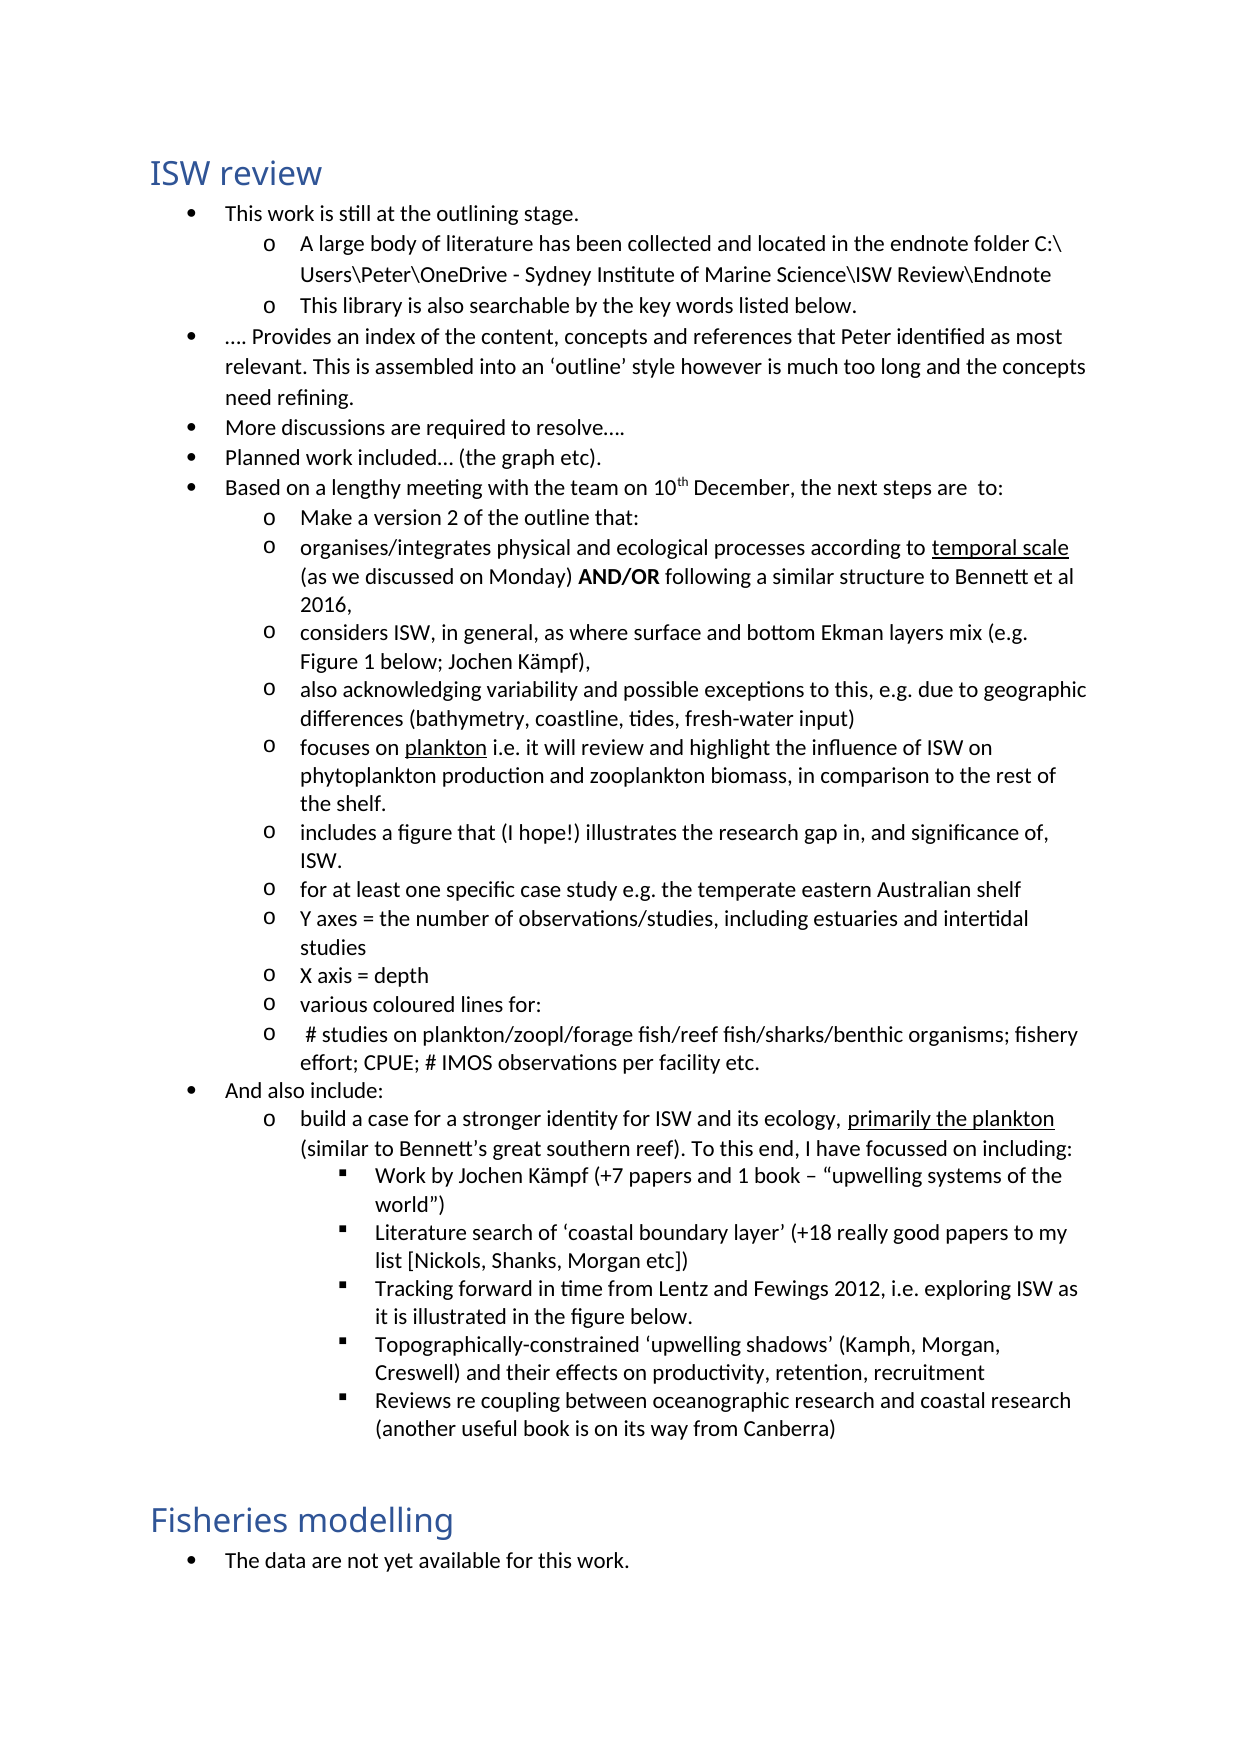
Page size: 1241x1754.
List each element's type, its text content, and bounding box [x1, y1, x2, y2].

list A large body of literature has been collected and located in the endnote folder C:\Users\Peter\OneDrive - Sydney Institute of Marine Science\ISW Review\Endnote [262, 229, 1090, 288]
list Literature search of ‘coastal boundary layer’ (+18 really good papers to my list [Nickols, Shanks, Morgan etc]) [337, 1218, 1090, 1274]
list Y axes = the number of observations/studies, including estuaries and intertidal studies [262, 904, 1090, 961]
list Tracking forward in time from Lentz and Fewings 2012, i.e. exploring ISW as it is illustrated in the figure below. [337, 1274, 1090, 1330]
list also acknowledging variability and possible exceptions to this, e.g. due to geographic differences (bathymetry, coastline, tides, fresh-water input) [262, 675, 1090, 732]
list # studies on plankton/zoopl/forage fish/reef fish/sharks/benthic organisms; fishery effort; CPUE; # IMOS observations per facility etc. [262, 1019, 1090, 1076]
list various coloured lines for: [262, 990, 1090, 1019]
subtitle ISW review [150, 150, 1090, 195]
list Topographically-constrained ‘upwelling shadows’ (Kamph, Morgan, Creswell) and their effects on productivity, retention, recruitment [337, 1330, 1090, 1386]
subtitle Fisheries modelling [150, 1497, 1090, 1542]
list organises/integrates physical and ecological processes according to temporal scale (as we discussed on Monday) AND/OR following a similar structure to Bennett et al 2016, [262, 533, 1090, 618]
list The data are not yet available for this work. [187, 1546, 1090, 1574]
list includes a figure that (I hope!) illustrates the research gap in, and significance of, ISW. [262, 817, 1090, 874]
list …. Provides an index of the content, concepts and references that Peter identified as most relevant. This is assembled into an ‘outline’ style however is much too long and the concepts need refining. [187, 322, 1090, 411]
list This library is also searchable by the key words listed below. [262, 291, 1090, 320]
list And also include: [187, 1076, 1090, 1104]
list This work is still at the outlining stage. [187, 199, 1090, 227]
list Based on a lengthy meeting with the team on 10th December, the next steps are to: [187, 473, 1090, 501]
list focuses on plankton i.e. it will review and highlight the influence of ISW on phytoplankton production and zooplankton biomass, in comparison to the rest of the shelf. [262, 732, 1090, 817]
list Make a version 2 of the outline that: [262, 503, 1090, 533]
list Reviews re coupling between oceanographic research and coastal research (another useful book is on its way from Canberra) [337, 1386, 1090, 1442]
list build a case for a stronger identity for ISW and its ecology, primarily the plankton (similar to Bennett’s great southern reef). To this end, I have focussed on including: [262, 1104, 1090, 1162]
list Planned work included… (the graph etc). [187, 443, 1090, 471]
list considers ISW, in general, as where surface and bottom Ekman layers mix (e.g. Figure 1 below; Jochen Kämpf), [262, 618, 1090, 675]
list for at least one specific case study e.g. the temperate eastern Australian shelf [262, 874, 1090, 904]
list Work by Jochen Kämpf (+7 papers and 1 book – “upwelling systems of the world”) [337, 1162, 1090, 1218]
list X axis = depth [262, 961, 1090, 990]
list More discussions are required to resolve…. [187, 413, 1090, 441]
